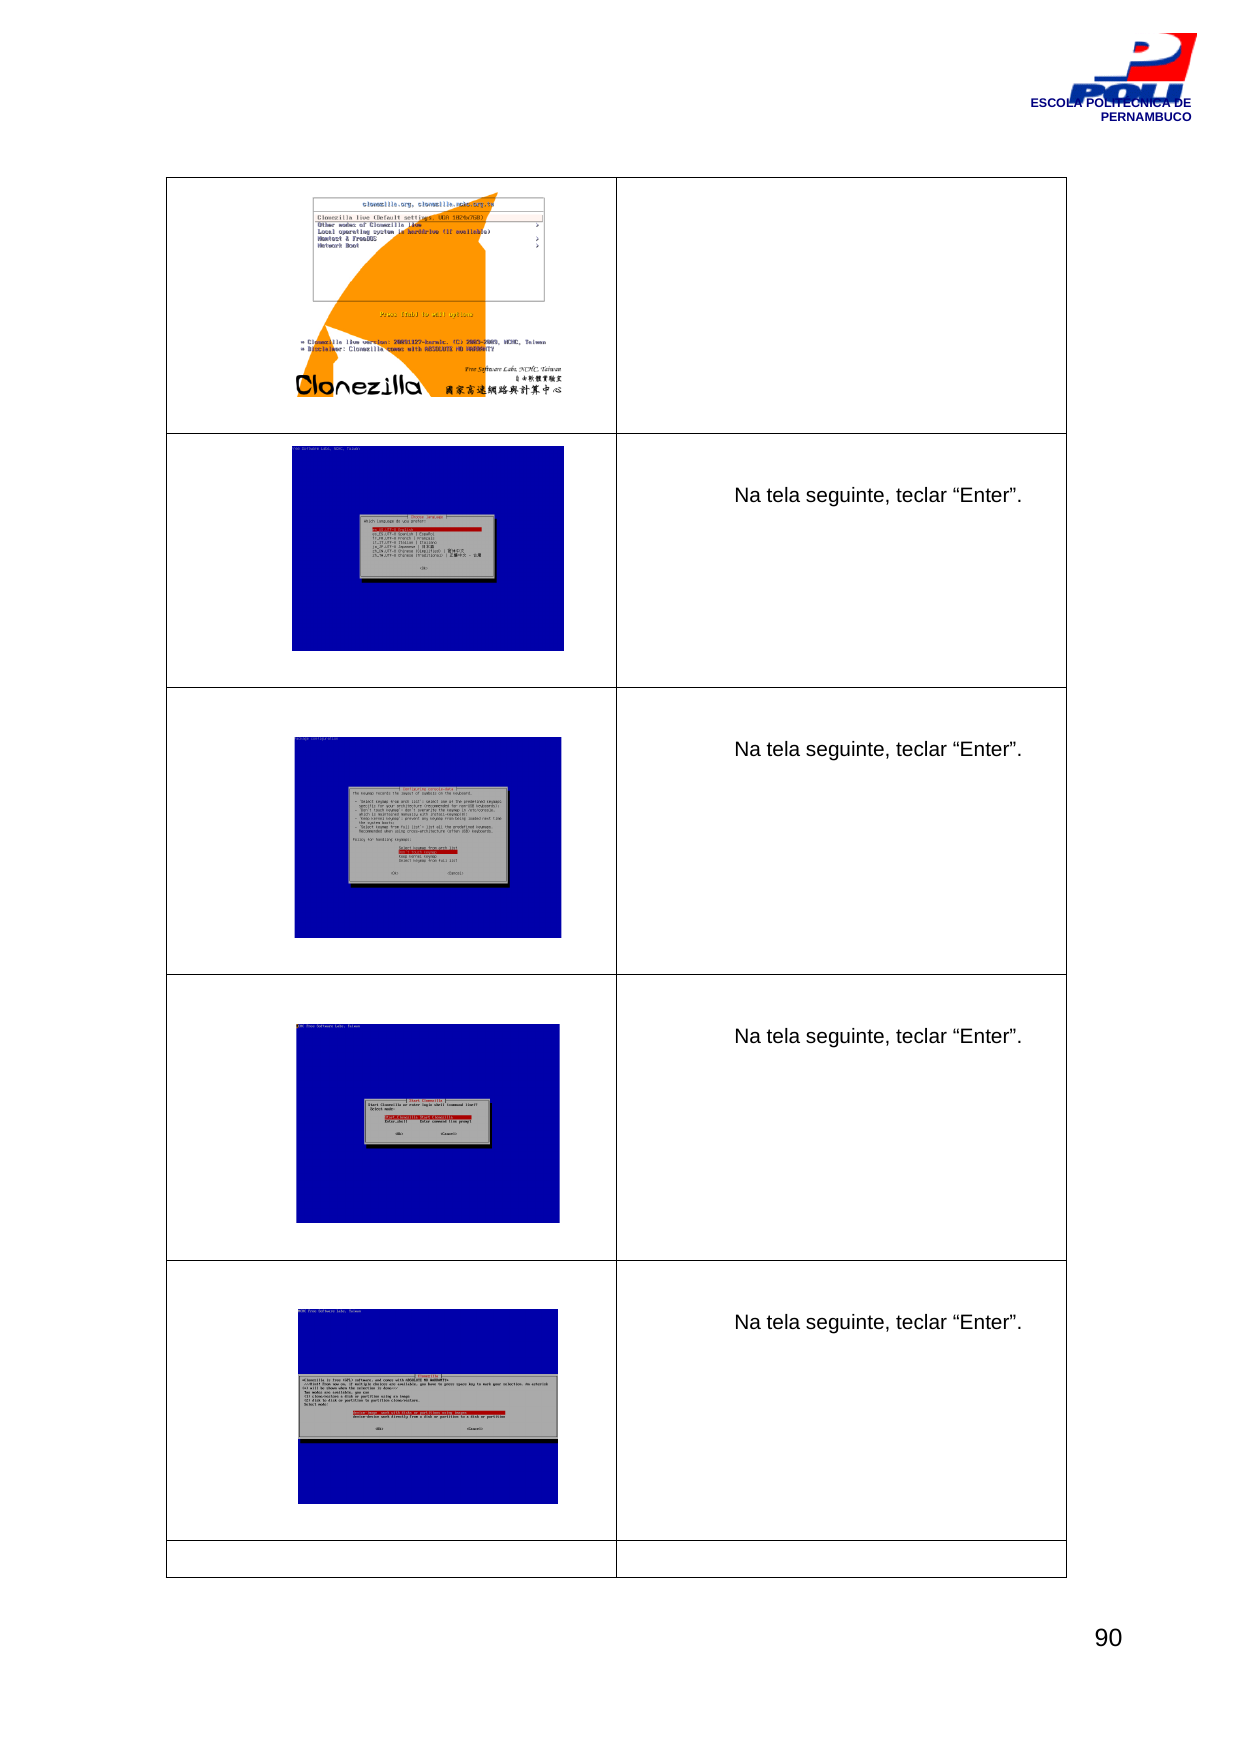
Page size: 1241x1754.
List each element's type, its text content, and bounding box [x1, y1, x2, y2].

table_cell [617, 178, 1066, 433]
picture [292, 446, 564, 651]
picture [294, 737, 562, 938]
table_cell [167, 1261, 616, 1539]
table_cell Na tela seguinte, teclar “Enter”. [617, 434, 1066, 687]
table_cell Na tela seguinte, teclar “Enter”. [617, 1261, 1066, 1539]
picture [296, 1024, 560, 1223]
picture [1055, 30, 1198, 105]
table_cell [167, 178, 616, 433]
table_cell [167, 975, 616, 1259]
picture [290, 190, 566, 397]
table_cell Na tela seguinte, teclar “Enter”. [617, 975, 1066, 1259]
table_cell [167, 688, 616, 974]
table_cell [167, 434, 616, 687]
table_cell [167, 1541, 616, 1577]
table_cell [617, 1541, 1066, 1577]
picture [298, 1309, 558, 1504]
table_cell Na tela seguinte, teclar “Enter”. [617, 688, 1066, 974]
